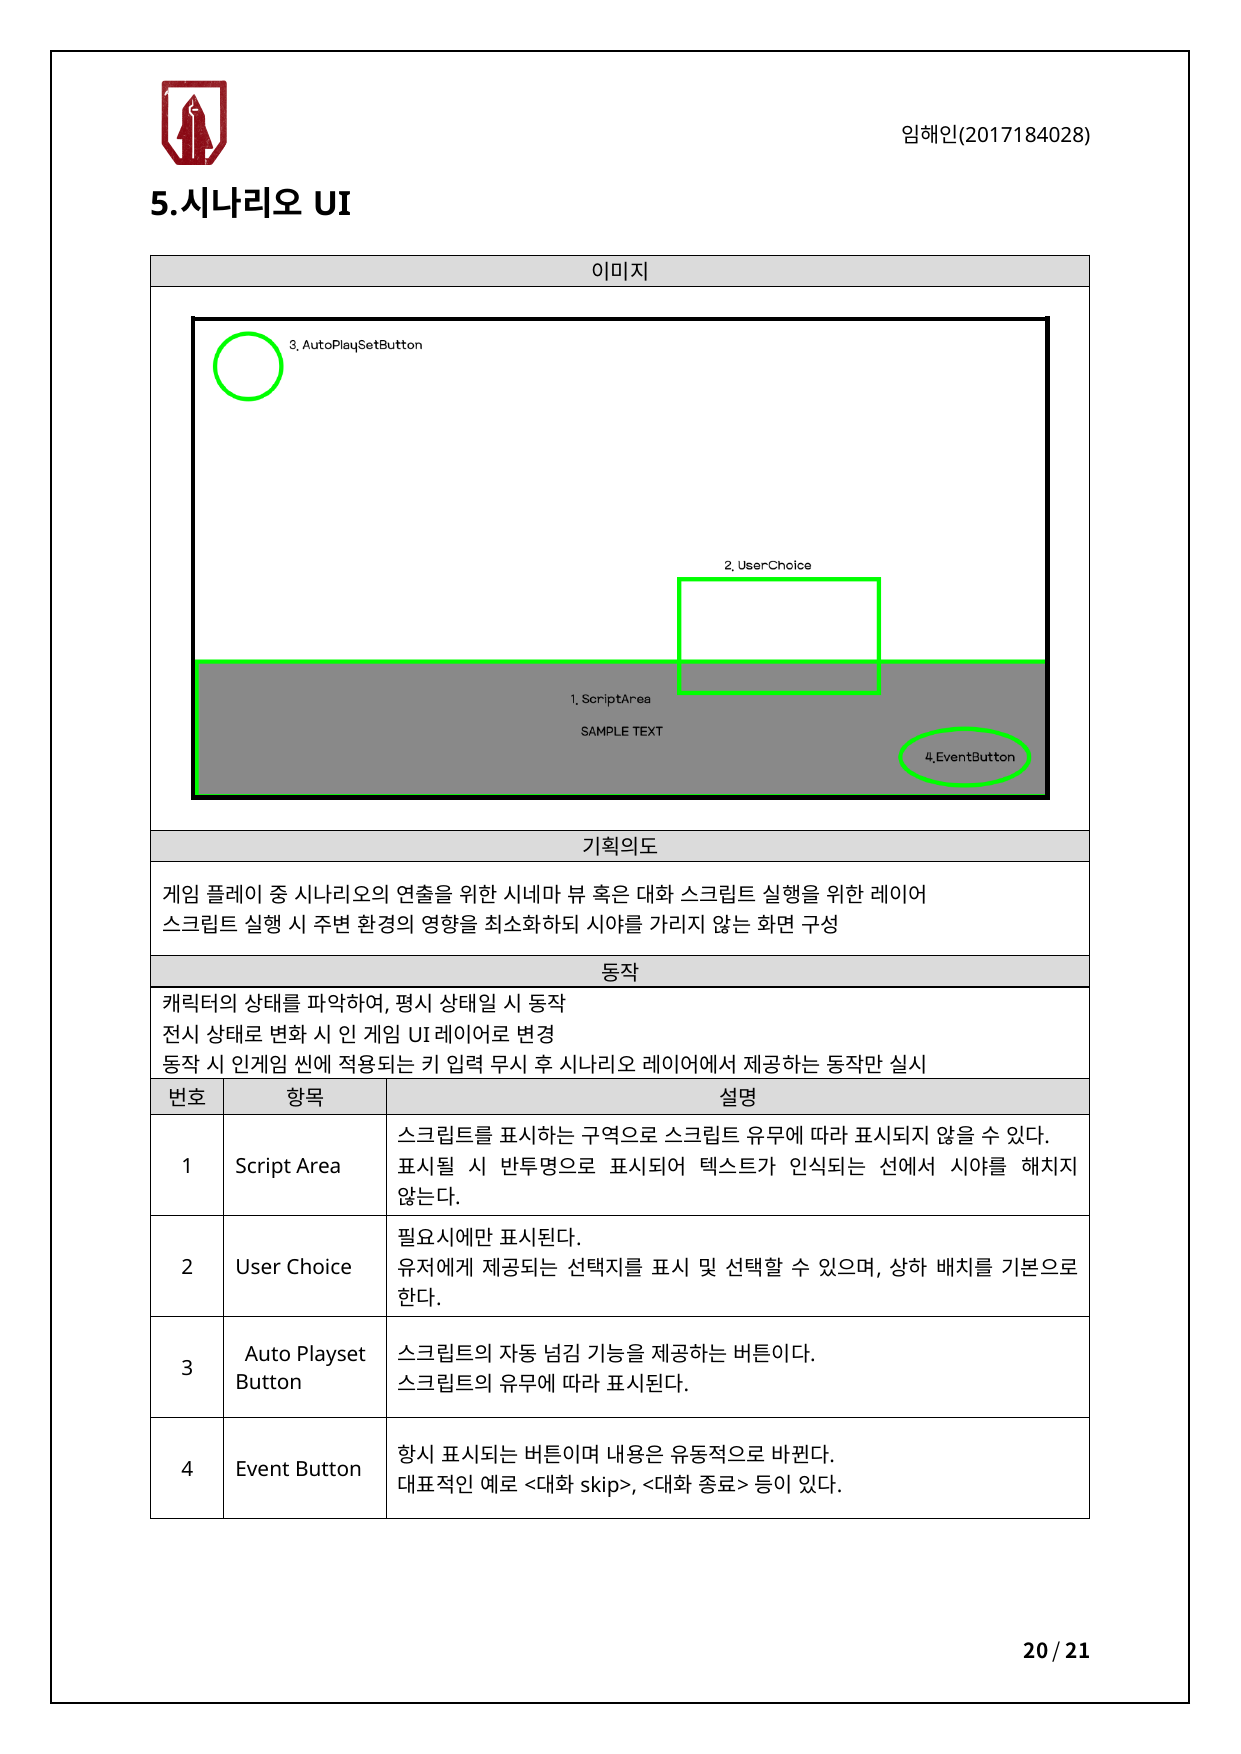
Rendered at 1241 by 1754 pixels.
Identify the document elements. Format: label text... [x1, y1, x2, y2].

table_cell 항목 [224, 1079, 386, 1114]
table_cell 1 [151, 1115, 223, 1215]
table_cell 기획의도 [151, 831, 1089, 861]
table_cell Event Button [224, 1418, 386, 1518]
table_cell 캐릭터의 상태를 파악하여, 평시 상태일 시 동작 전시 상태로 변화 시 인 게임 UI레이어로 변경 동작 시 인게임 씬에 적용되는 키 입력 무시 후 시나리오 레이어에서 제공하는 동작만 실시 [151, 988, 1089, 1078]
table_header 이미지 [151, 256, 1089, 286]
table_cell 게임 플레이 중 시나리오의 연출을 위한 시네마 뷰 혹은 대화 스크립트 실행을 위한 레이어 스크립트 실행 시 주변 환경의 영향을 최소화하되 시야를 가리지 않는 화면 구성 [151, 862, 1089, 955]
table_cell 항시 표시되는 버튼이며 내용은 유동적으로 바뀐다. 대표적인 예로 <대화 skip>, <대화 종료> 등이 있다. [387, 1418, 1089, 1518]
subtitle 시나리오 UI [150, 177, 1090, 226]
table_cell User Choice [224, 1216, 386, 1316]
table_cell 스크립트의 자동 넘김 기능을 제공하는 버튼이다. 스크립트의 유무에 따라 표시된다. [387, 1317, 1089, 1417]
table_cell 스크립트를 표시하는 구역으로 스크립트 유무에 따라 표시되지 않을 수 있다. 표시될 시 반투명으로 표시되어 텍스트가 인식되는 선에서 시야를 해치지 않는다. [387, 1115, 1089, 1215]
table_cell 번호 [151, 1079, 223, 1114]
picture [153, 73, 232, 171]
picture [195, 321, 1045, 795]
table_cell Script Area [224, 1115, 386, 1215]
table_cell 4 [151, 1418, 223, 1518]
table_cell 설명 [387, 1079, 1089, 1114]
table_cell 필요시에만 표시된다. 유저에게 제공되는 선택지를 표시 및 선택할 수 있으며, 상하 배치를 기본으로 한다. [387, 1216, 1089, 1316]
table_cell 동작 [151, 956, 1089, 986]
table_cell 2 [151, 1216, 223, 1316]
table_cell Auto Playset Button [224, 1317, 386, 1417]
table_cell [151, 287, 1089, 829]
table_cell 3 [151, 1317, 223, 1417]
